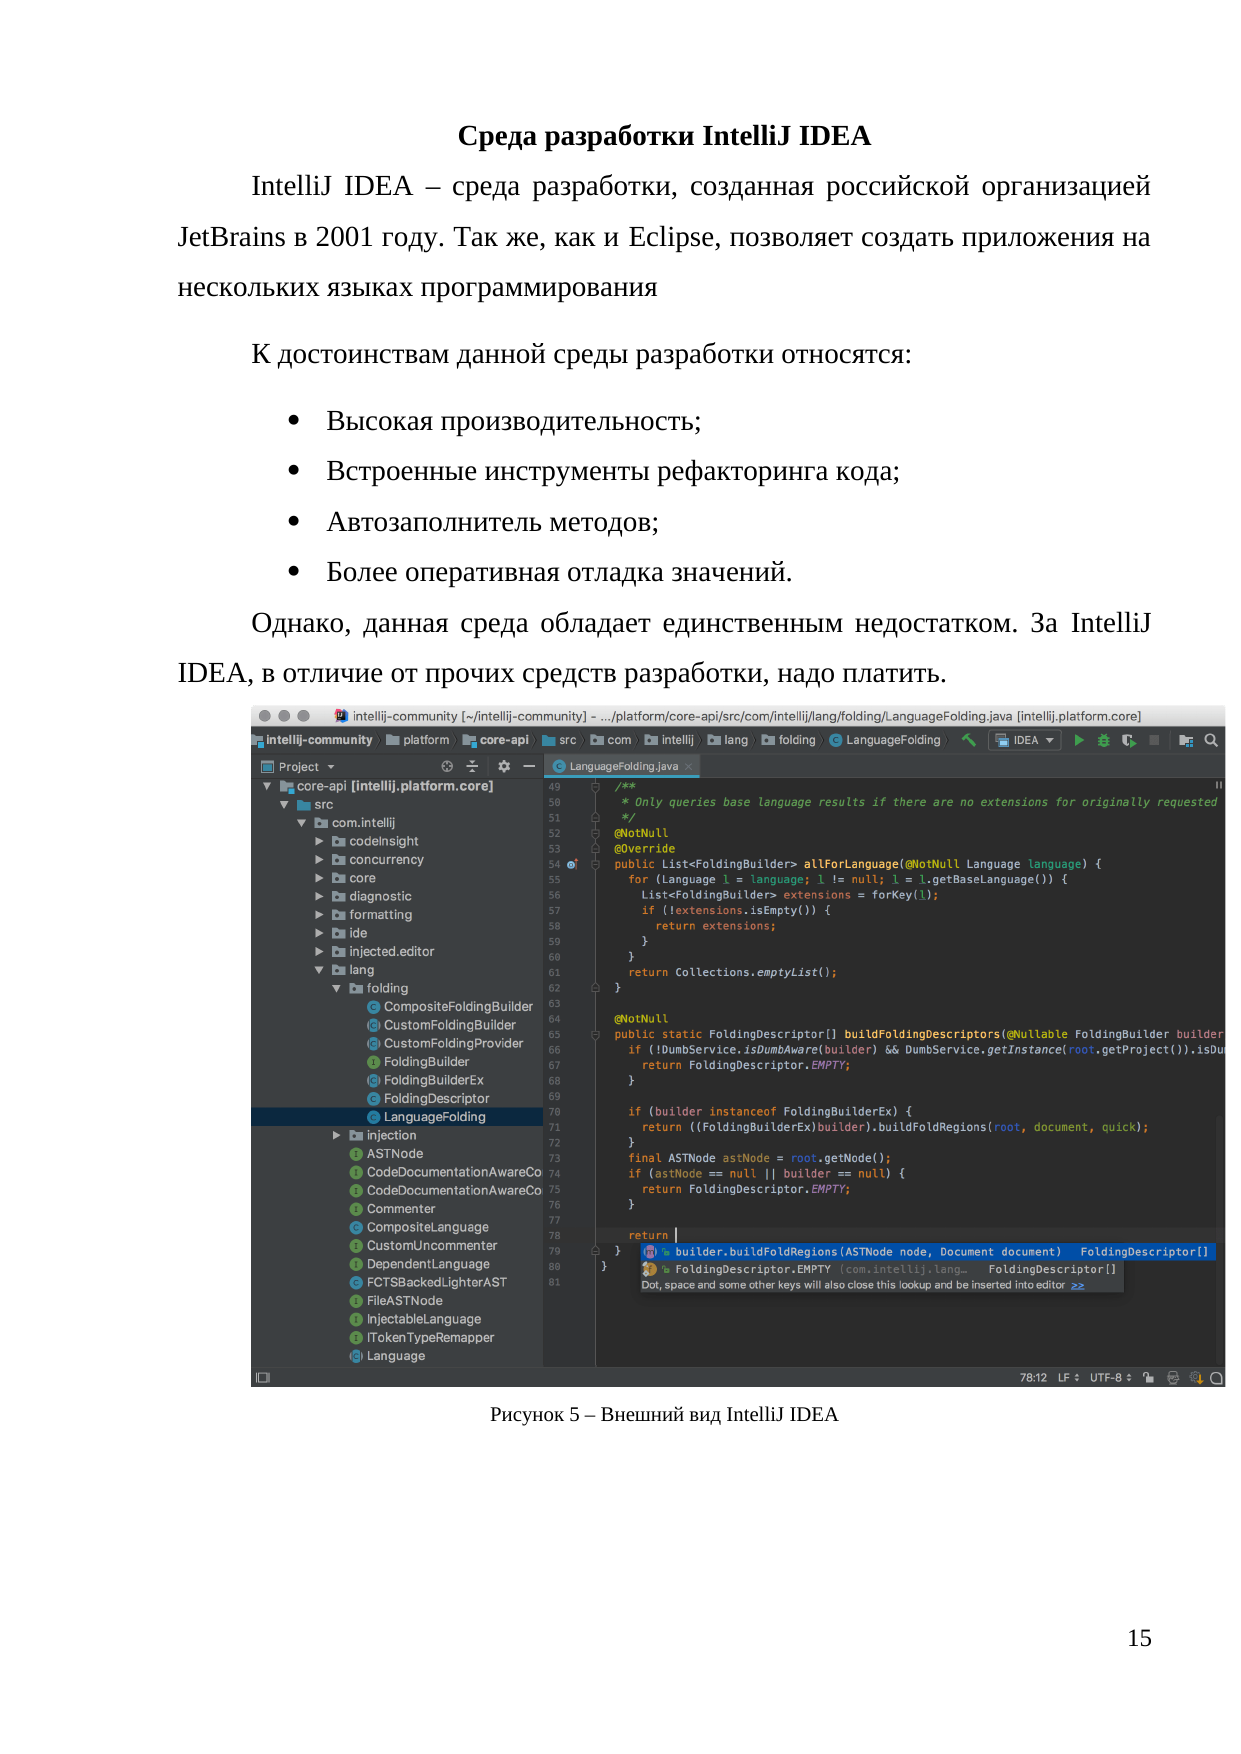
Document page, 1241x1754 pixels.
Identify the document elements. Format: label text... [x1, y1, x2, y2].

subtitle Среда разработки IntelliJ IDEA [177, 118, 1152, 152]
list Высокая производительность; [288, 403, 1152, 437]
list Автозаполнитель методов; [288, 504, 1152, 537]
list Встроенные инструменты рефакторинга кода; [288, 453, 1152, 487]
picture [251, 705, 1226, 1387]
list Рисунок 5 – Внешний вид IntelliJ IDEA [177, 1401, 1152, 1426]
text IntelliJ IDEA – среда разработки, созданная российской организацией JetBrains в 2001 году. Так же, как и Eclipse, позволяет создать приложения на нескольких языках программирования [177, 168, 1152, 303]
text К достоинствам данной среды разработки относятся: [177, 336, 1152, 369]
list Более оперативная отладка значений. [288, 554, 1152, 588]
list Однако, данная среда обладает единственным недостатком. За IntelliJ IDEA, в отличие от прочих средств разработки, надо платить. [177, 605, 1152, 688]
